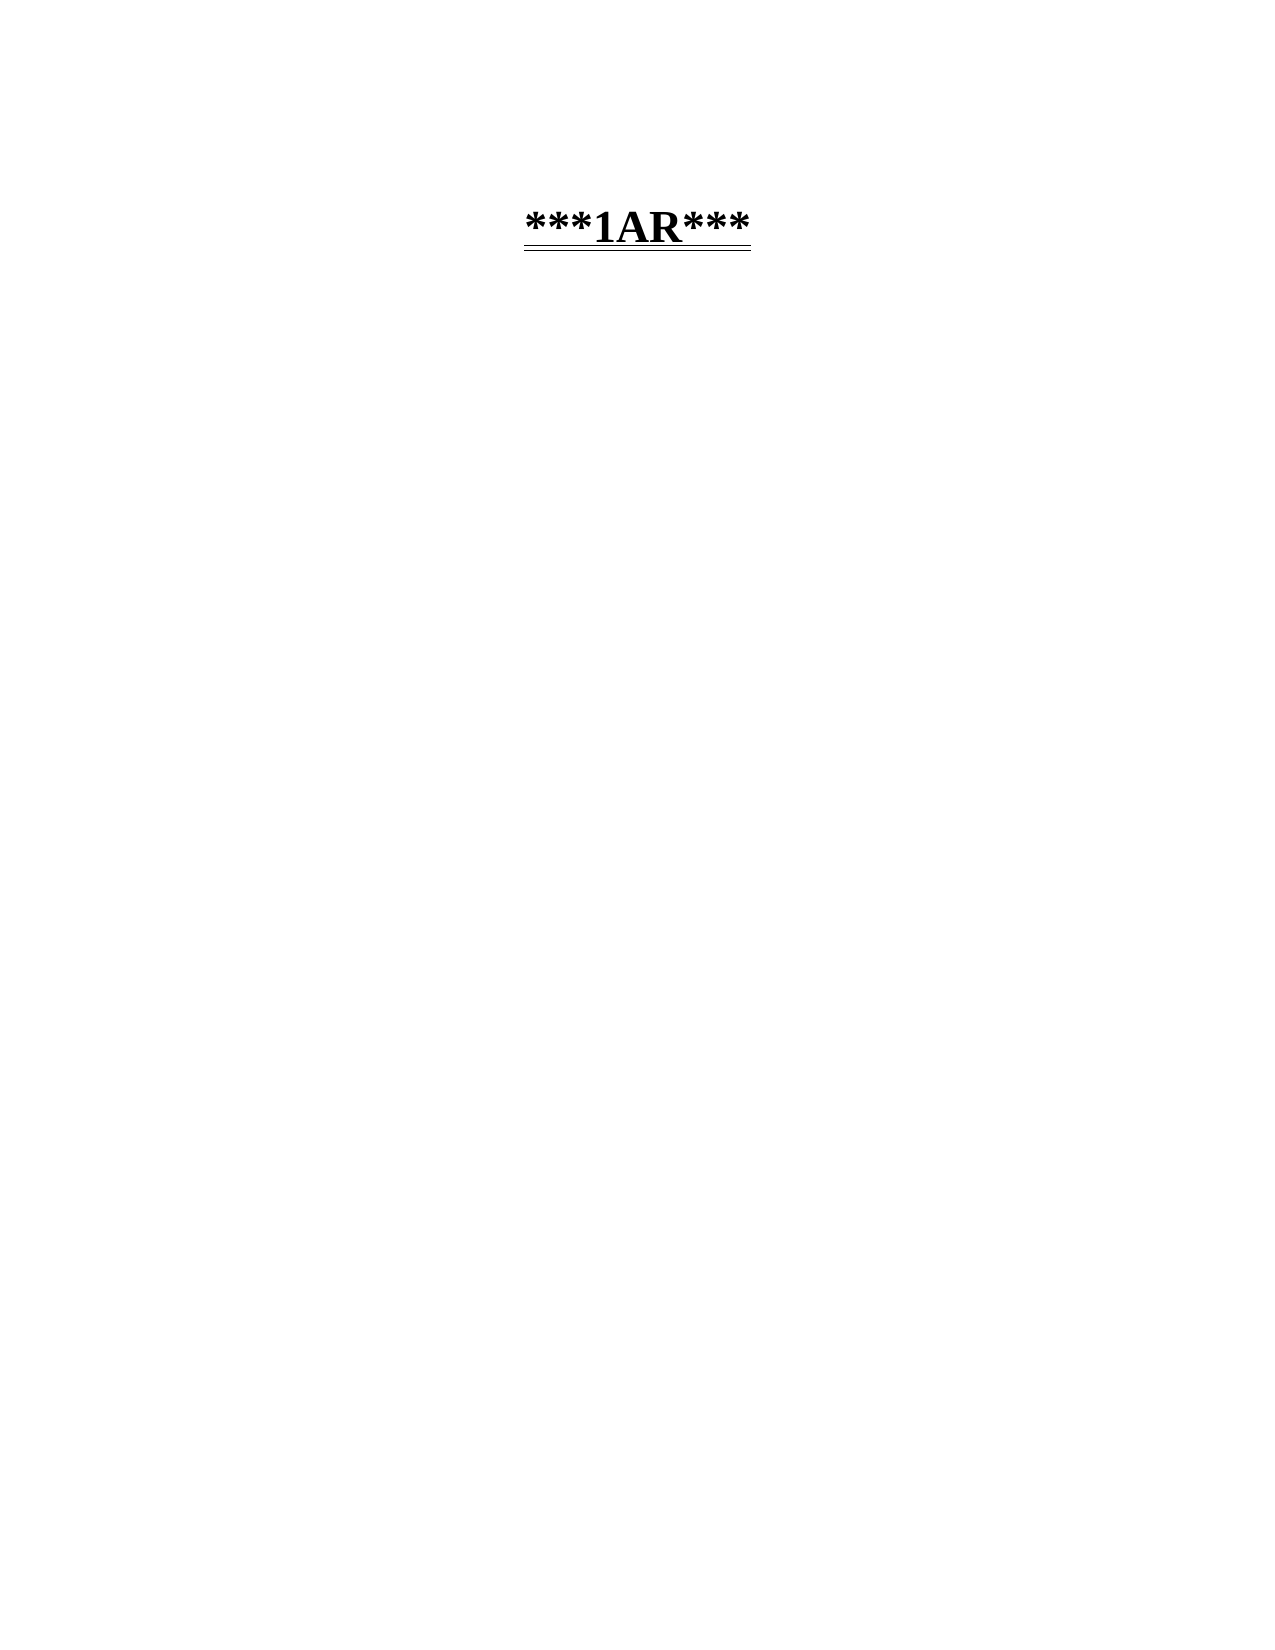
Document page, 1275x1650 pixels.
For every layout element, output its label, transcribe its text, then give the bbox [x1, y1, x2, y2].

subtitle ***1AR*** [150, 200, 1125, 253]
